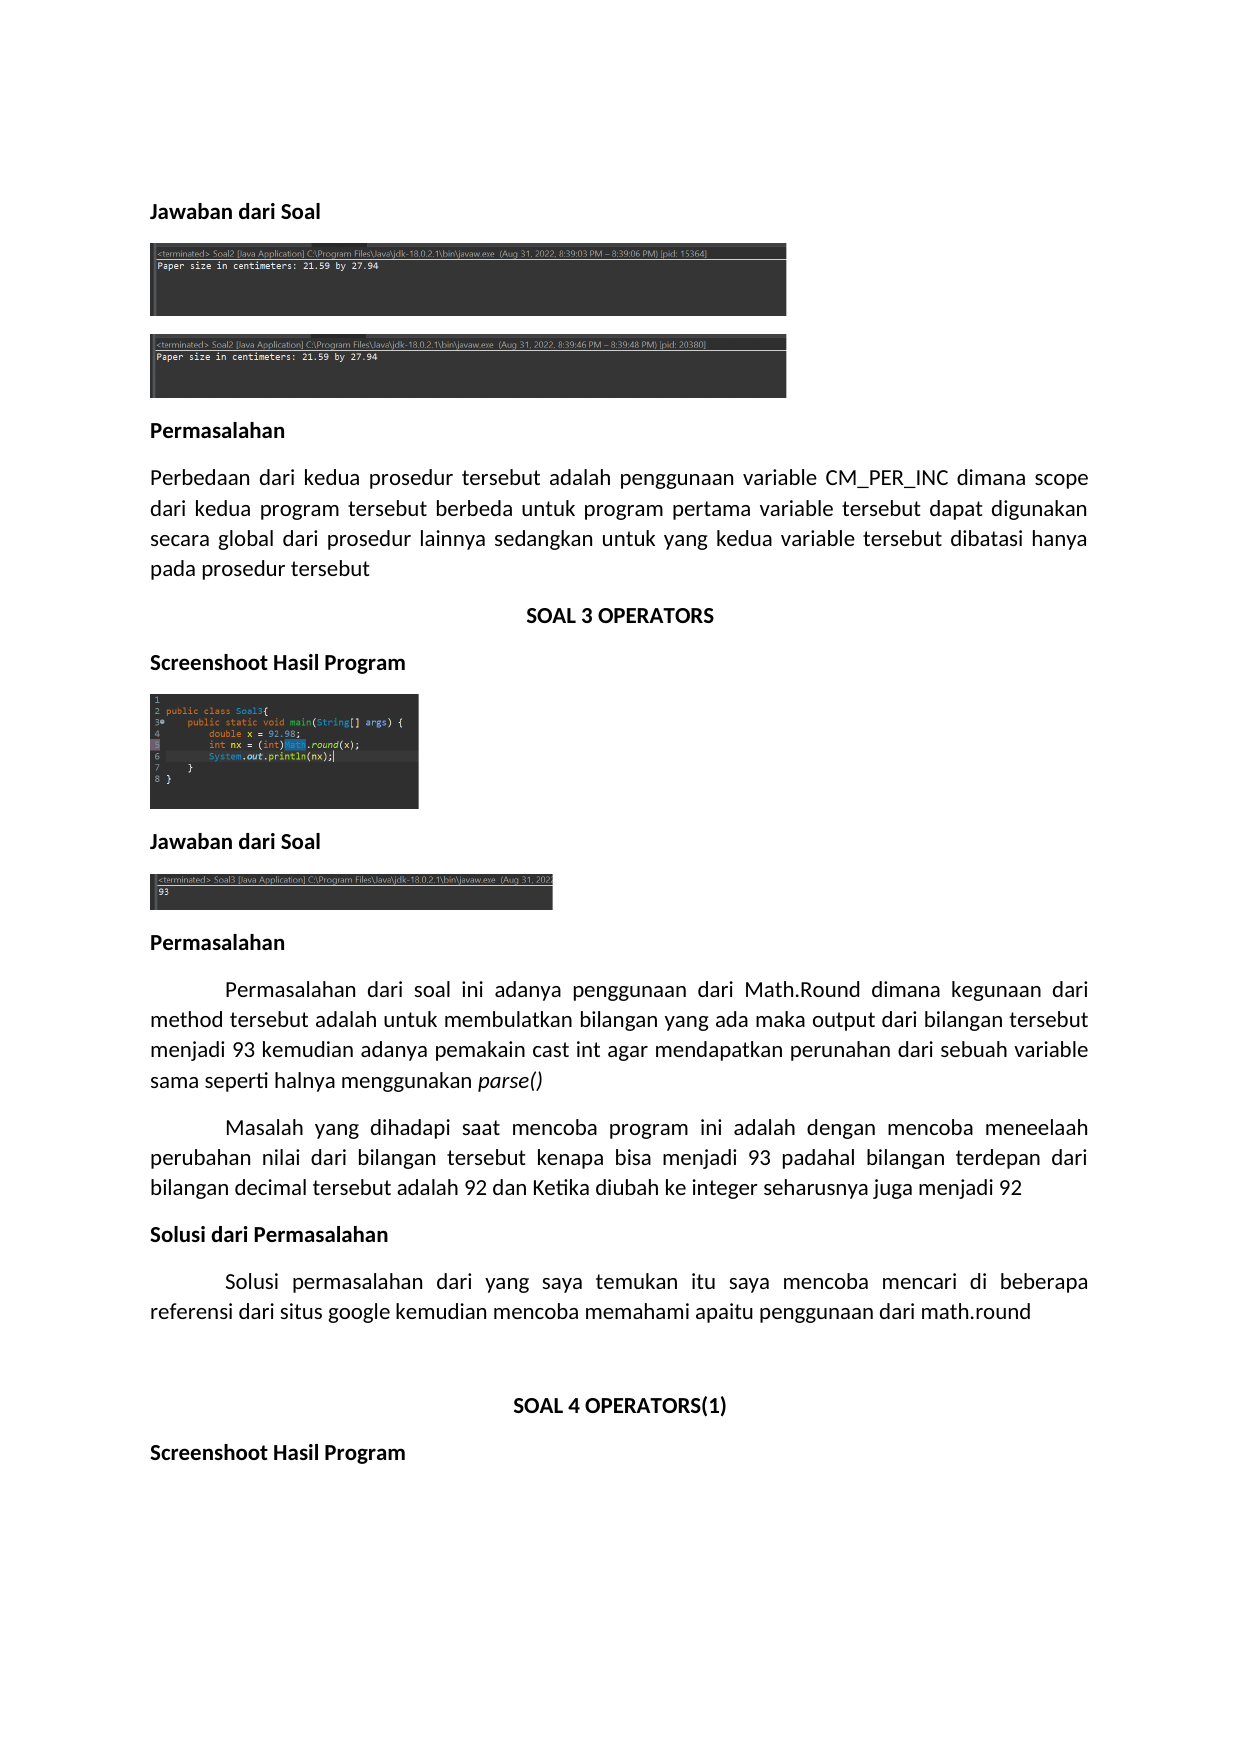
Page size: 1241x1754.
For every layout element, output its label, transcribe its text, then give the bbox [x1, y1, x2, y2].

picture [150, 694, 419, 809]
text SOAL 3 OPERATORS [150, 601, 1090, 629]
text Jawaban dari Soal [150, 827, 1090, 856]
text Screenshoot Hasil Program [150, 648, 1090, 676]
picture [150, 874, 553, 910]
text Masalah yang dihadapi saat mencoba program ini adalah dengan mencoba meneelaah perubahan nilai dari bilangan tersebut kenapa bisa menjadi 93 padahal bilangan terdepan dari bilangan decimal tersebut adalah 92 dan Ketika diubah ke integer seharusnya juga menjadi 92 [150, 1113, 1090, 1201]
text Solusi permasalahan dari yang saya temukan itu saya mencoba mencari di beberapa referensi dari situs google kemudian mencoba memahami apaitu penggunaan dari math.round [150, 1267, 1090, 1325]
text Screenshoot Hasil Program [150, 1438, 1090, 1466]
text Permasalahan dari soal ini adanya penggunaan dari Math.Round dimana kegunaan dari method tersebut adalah untuk membulatkan bilangan yang ada maka output dari bilangan tersebut menjadi 93 kemudian adanya pemakain cast int agar mendapatkan perunahan dari sebuah variable sama seperti halnya menggunakan parse() [150, 975, 1090, 1094]
text SOAL 4 OPERATORS(1) [150, 1391, 1090, 1419]
text Permasalahan [150, 928, 1090, 956]
text Perbedaan dari kedua prosedur tersebut adalah penggunaan variable CM_PER_INC dimana scope dari kedua program tersebut berbeda untuk program pertama variable tersebut dapat digunakan secara global dari prosedur lainnya sedangkan untuk yang kedua variable tersebut dibatasi hanya pada prosedur tersebut [150, 463, 1090, 582]
picture [150, 243, 787, 316]
text Permasalahan [150, 417, 1090, 444]
picture [150, 334, 787, 398]
text Jawaban dari Soal [150, 197, 1090, 225]
text Solusi dari Permasalahan [150, 1220, 1090, 1248]
